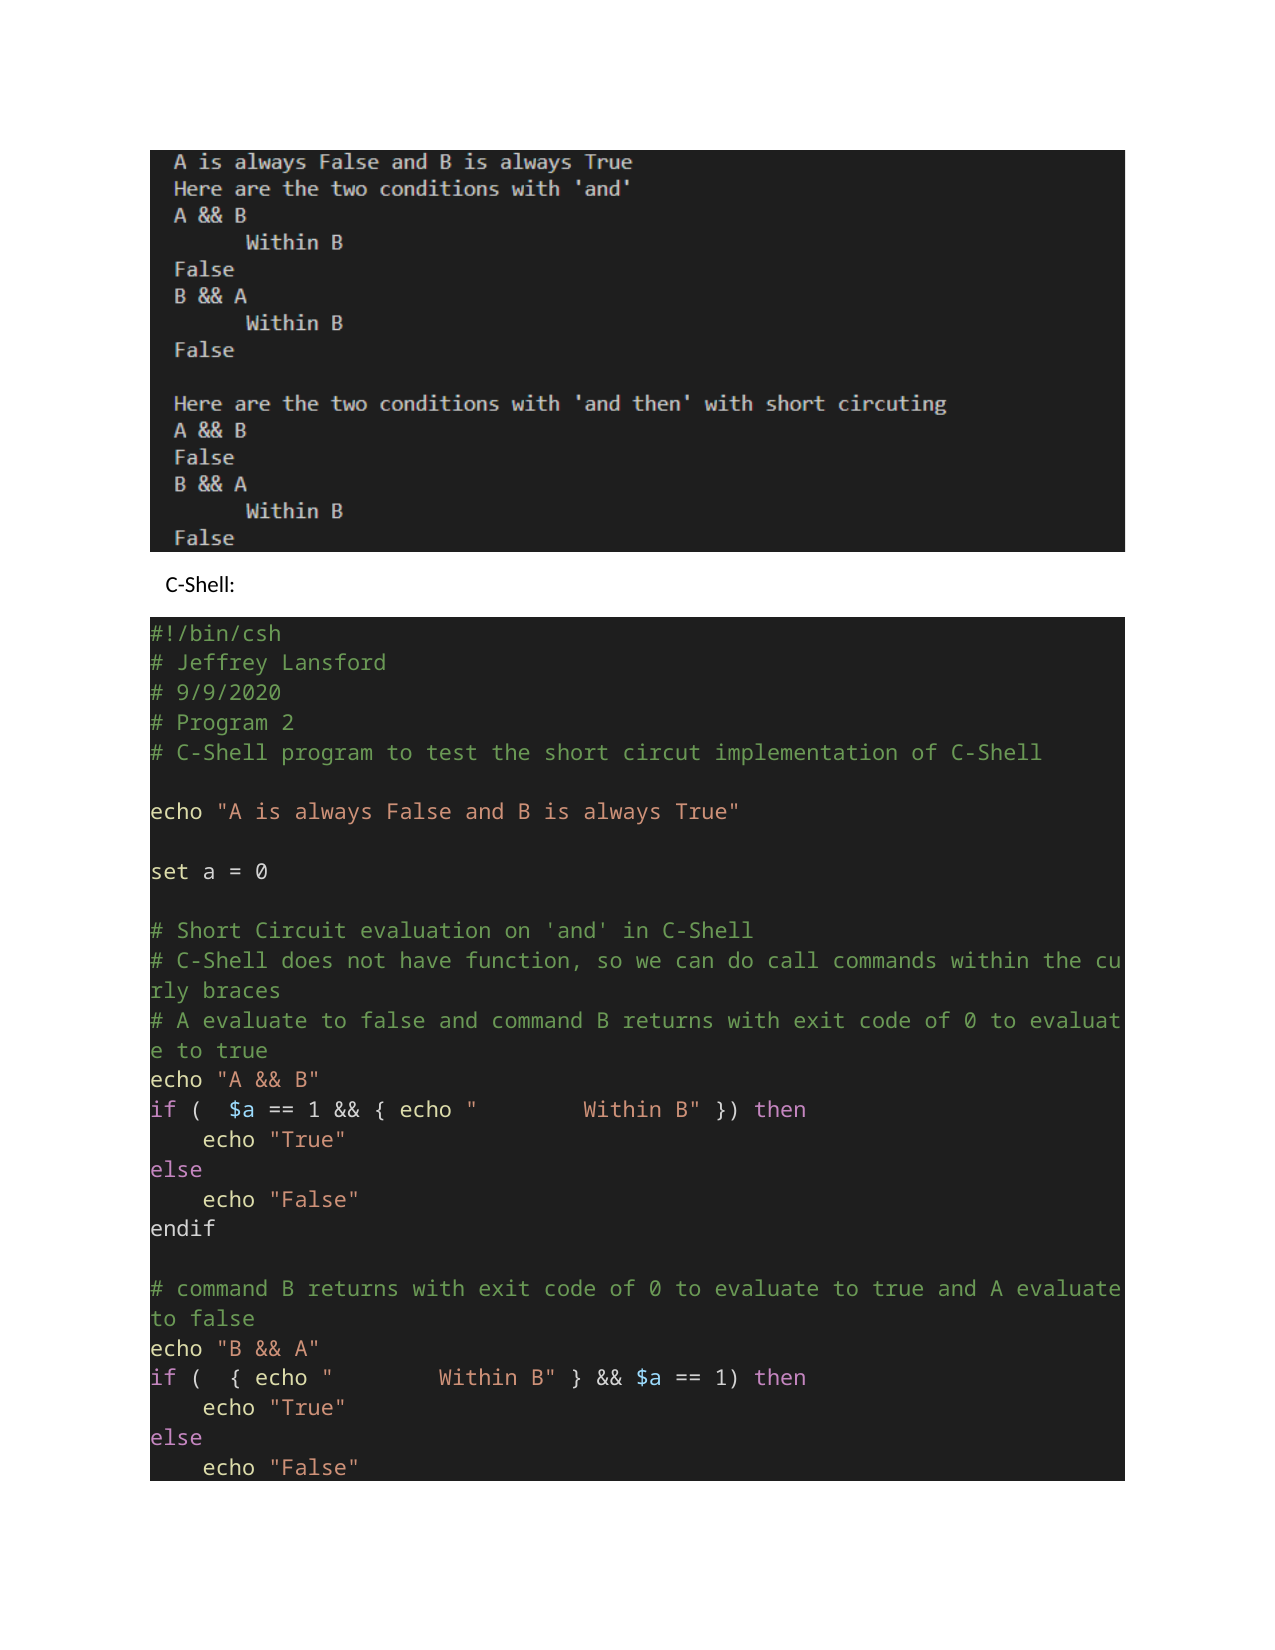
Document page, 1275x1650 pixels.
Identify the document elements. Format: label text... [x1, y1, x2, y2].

text set a = 0 [150, 856, 1125, 886]
text # Program 2 [150, 707, 1125, 737]
text echo "False" [150, 1183, 1125, 1213]
text if ( $a == 1 && { echo " Within B" }) then [150, 1094, 1125, 1124]
text # Jeffrey Lansford [150, 647, 1125, 677]
text echo "True" [150, 1392, 1125, 1422]
text else [150, 1422, 1125, 1452]
text echo "B && A" [150, 1332, 1125, 1362]
text # A evaluate to false and command B returns with exit code of 0 to evaluate to true [150, 1005, 1125, 1064]
text # 9/9/2020 [150, 677, 1125, 707]
text endif [150, 1213, 1125, 1243]
text # Short Circuit evaluation on 'and' in C-Shell [150, 915, 1125, 945]
text echo "A && B" [150, 1064, 1125, 1094]
text if ( { echo " Within B" } && $a == 1) then [150, 1362, 1125, 1392]
text #!/bin/csh [150, 617, 1125, 647]
text # C-Shell does not have function, so we can do call commands within the curly braces [150, 945, 1125, 1005]
text echo "False" [150, 1452, 1125, 1481]
text # C-Shell program to test the short circut implementation of C-Shell [150, 737, 1125, 766]
text echo "A is always False and B is always True" [150, 796, 1125, 826]
text C-Shell: [150, 571, 1125, 599]
text echo "True" [150, 1124, 1125, 1154]
picture [150, 150, 1125, 552]
text # command B returns with exit code of 0 to evaluate to true and A evaluate to false [150, 1273, 1125, 1332]
text else [150, 1154, 1125, 1183]
